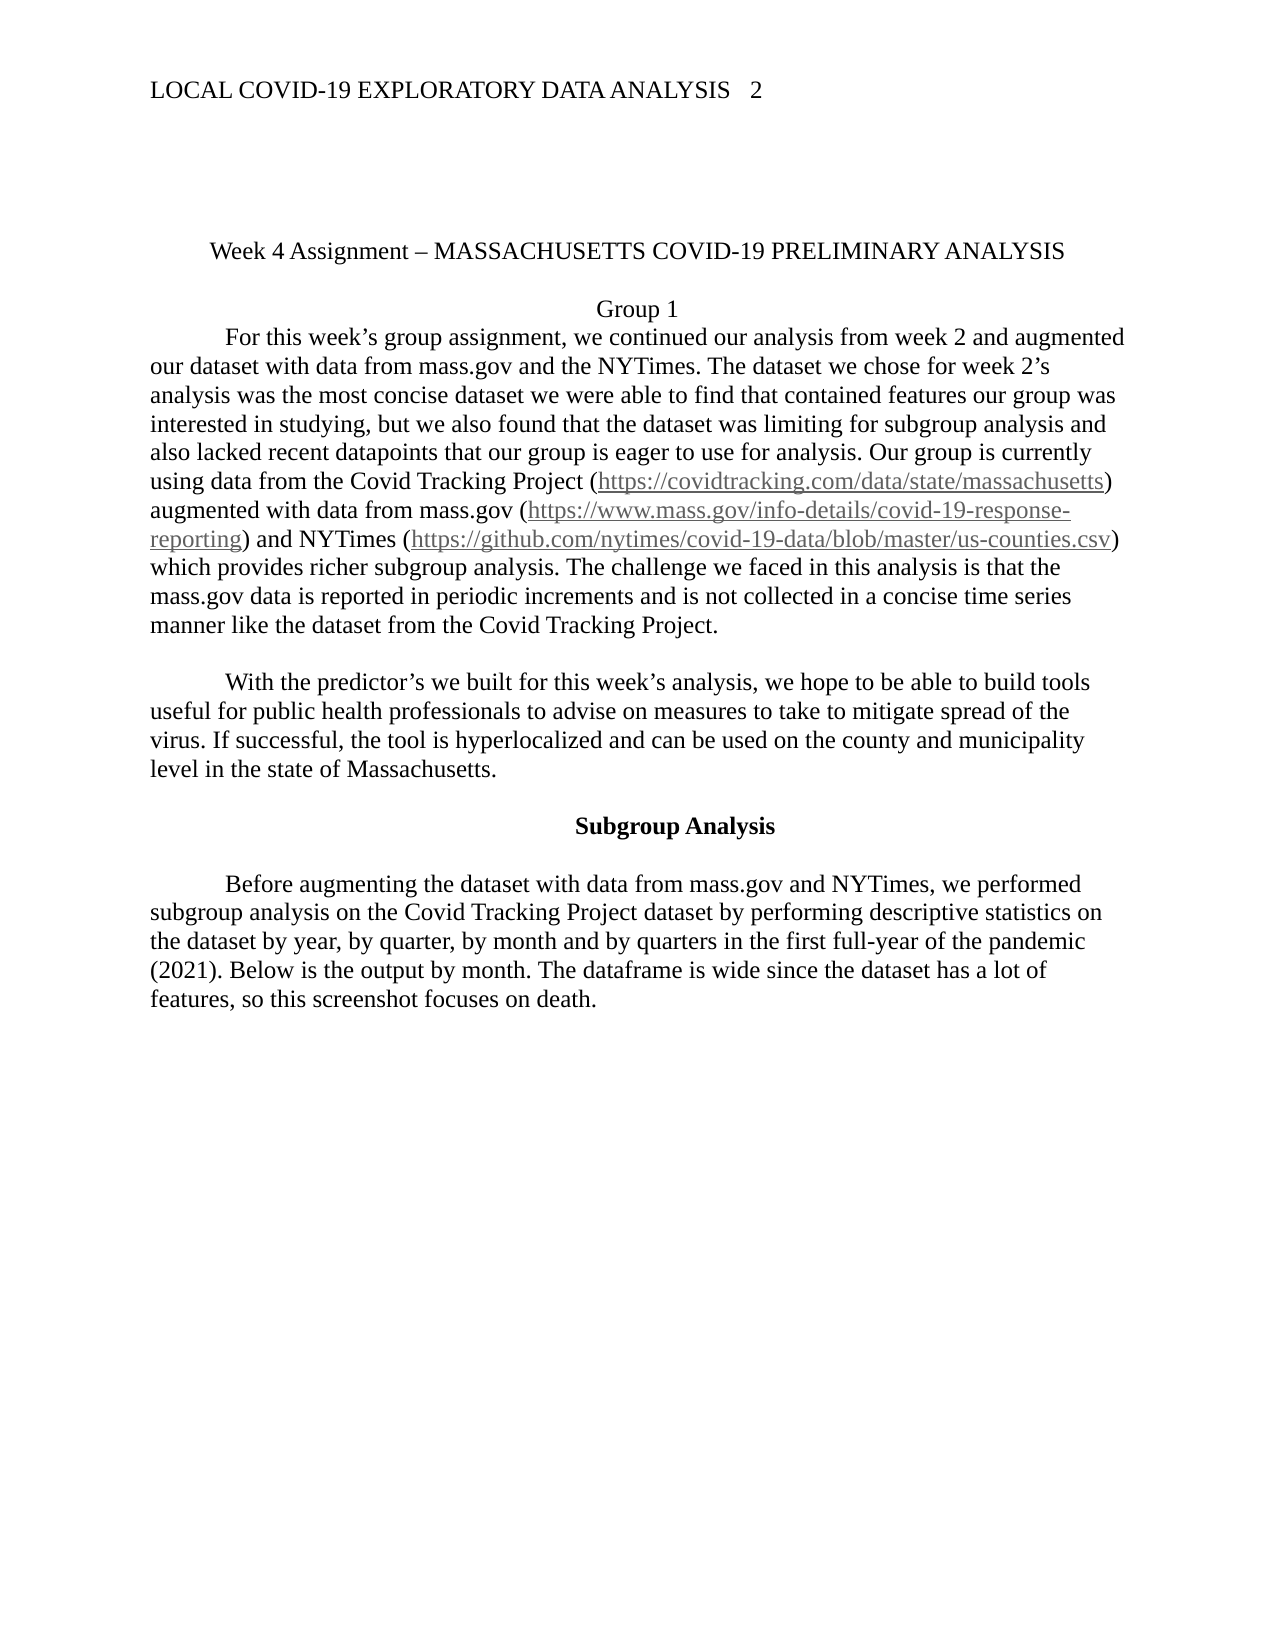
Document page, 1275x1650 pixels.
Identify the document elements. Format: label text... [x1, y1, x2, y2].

text For this week’s group assignment, we continued our analysis from week 2 and augmented our dataset with data from mass.gov and the NYTimes. The dataset we chose for week 2’s analysis was the most concise dataset we were able to find that contained features our group was interested in studying, but we also found that the dataset was limiting for subgroup analysis and also lacked recent datapoints that our group is eager to use for analysis. Our group is currently using data from the Covid Tracking Project (https://covidtracking.com/data/state/massachusetts) augmented with data from mass.gov (https://www.mass.gov/info-details/covid-19-response-reporting) and NYTimes (https://github.com/nytimes/covid-19-data/blob/master/us-counties.csv) which provides richer subgroup analysis. The challenge we faced in this analysis is that the mass.gov data is reported in periodic increments and is not collected in a concise time series manner like the dataset from the Covid Tracking Project. [150, 322, 1125, 639]
text Subgroup Analysis [150, 811, 1125, 840]
text Before augmenting the dataset with data from mass.gov and NYTimes, we performed subgroup analysis on the Covid Tracking Project dataset by performing descriptive statistics on the dataset by year, by quarter, by month and by quarters in the first full-year of the pandemic (2021). Below is the output by month. The dataframe is wide since the dataset has a lot of features, so this screenshot focuses on death. [150, 869, 1125, 1012]
text With the predictor’s we built for this week’s analysis, we hope to be able to build tools useful for public health professionals to advise on measures to take to mitigate spread of the virus. If successful, the tool is hyperlocalized and can be used on the county and municipality level in the state of Massachusetts. [150, 667, 1125, 782]
